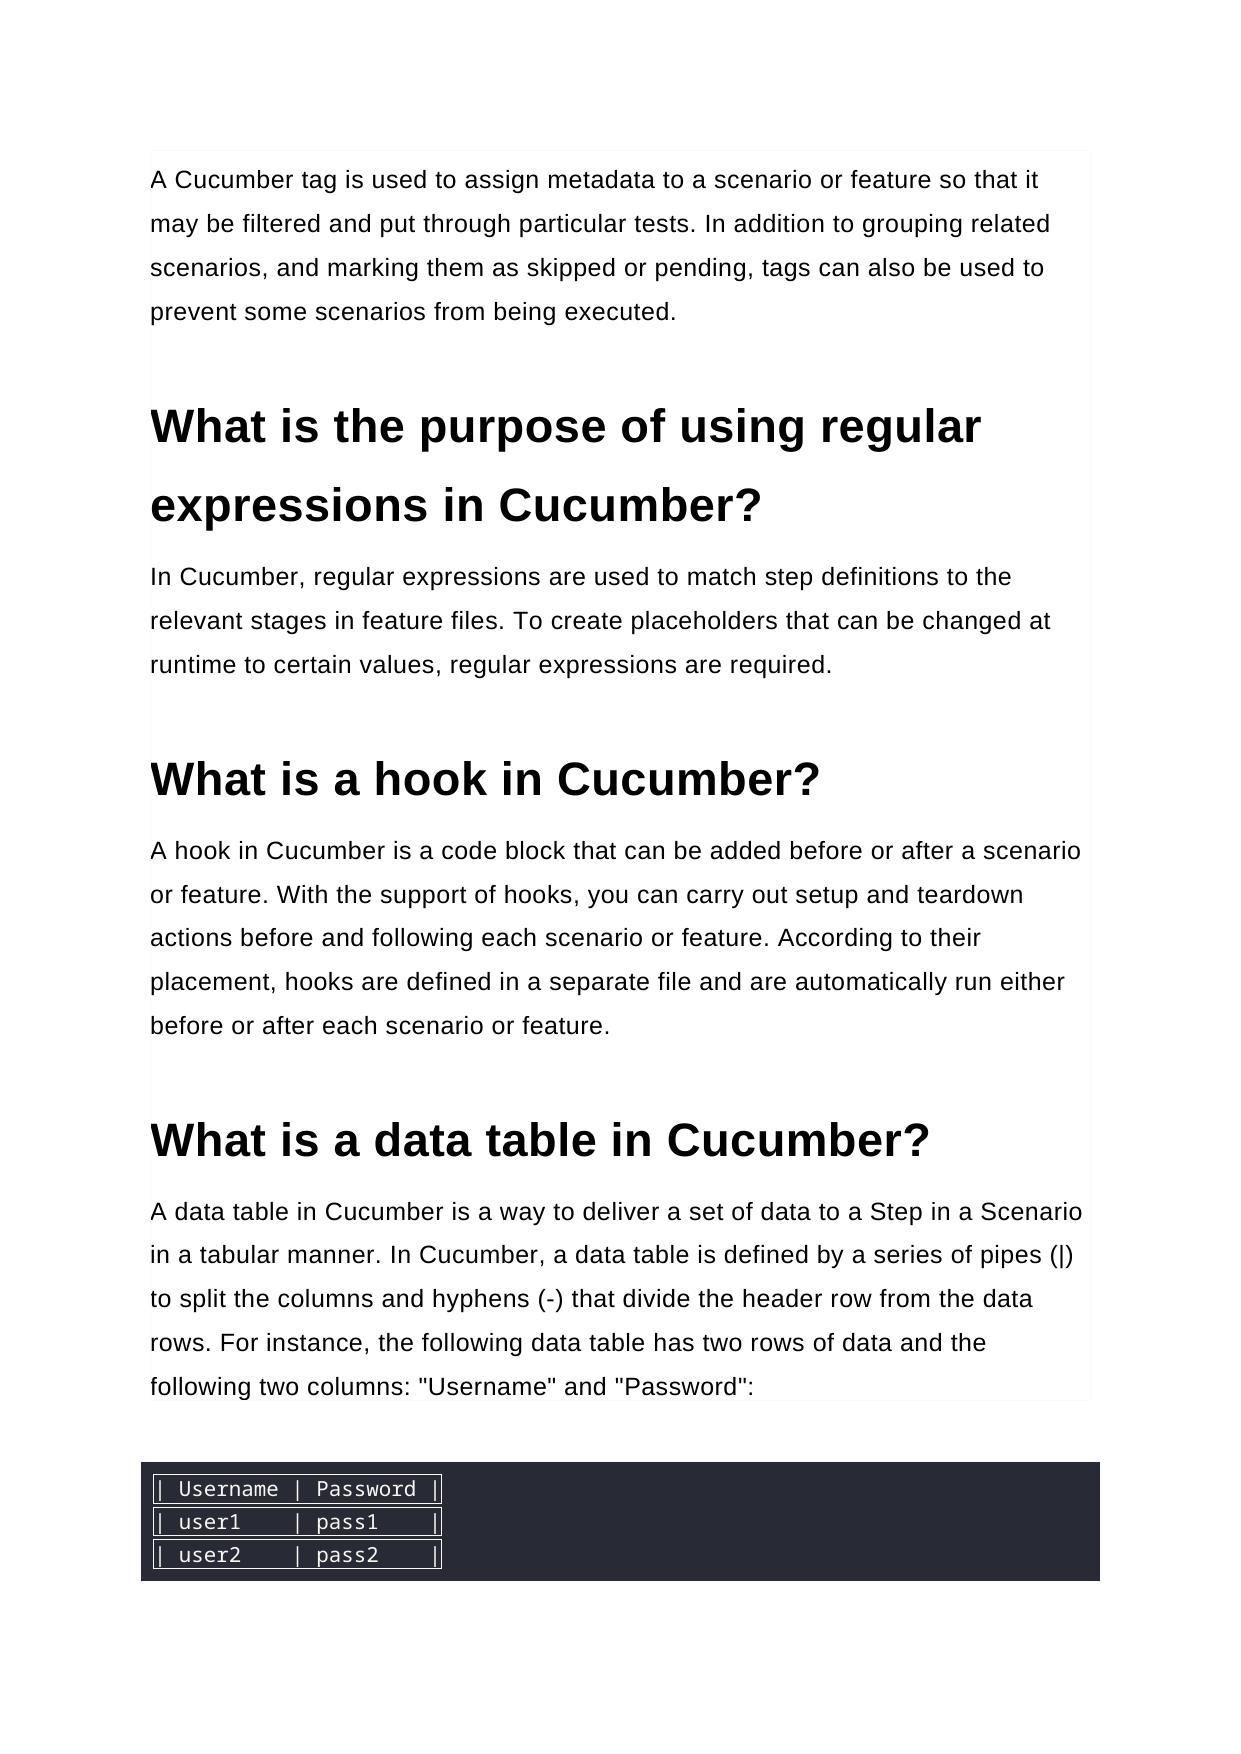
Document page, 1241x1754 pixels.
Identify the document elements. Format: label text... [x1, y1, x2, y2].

text What is the purpose of using regular expressions in Cucumber? [151, 372, 1090, 532]
text What is a data table in Cucumber? [151, 1086, 1090, 1166]
text In Cucumber, regular expressions are used to match step definitions to the relevant stages in feature files. To create placeholders that can be changed at runtime to certain values, regular expressions are required. [151, 547, 1090, 679]
text | Username | Password | [141, 1462, 1100, 1493]
text | user2 | pass2 | [141, 1526, 1100, 1581]
text A hook in Cucumber is a code block that can be added before or after a scenario or feature. With the support of hooks, you can carry out setup and teardown actions before and following each scenario or feature. According to their placement, hooks are defined in a separate file and are automatically run either before or after each scenario or feature. [151, 820, 1090, 1039]
text | user1 | pass1 | [141, 1493, 1100, 1526]
text A data table in Cucumber is a way to deliver a set of data to a Step in a Scenario in a tabular manner. In Cucumber, a data table is defined by a series of pipes (|) to split the columns and hyphens (-) that divide the header row from the data rows. For instance, the following data table has two rows of data and the following two columns: "Username" and "Password": [151, 1181, 1090, 1400]
text What is a hook in Cucumber? [151, 725, 1090, 805]
text A Cucumber tag is used to assign metadata to a scenario or feature so that it may be filtered and put through particular tests. In addition to grouping related scenarios, and marking them as skipped or pending, tags can also be used to prevent some scenarios from being executed. [151, 151, 1090, 326]
